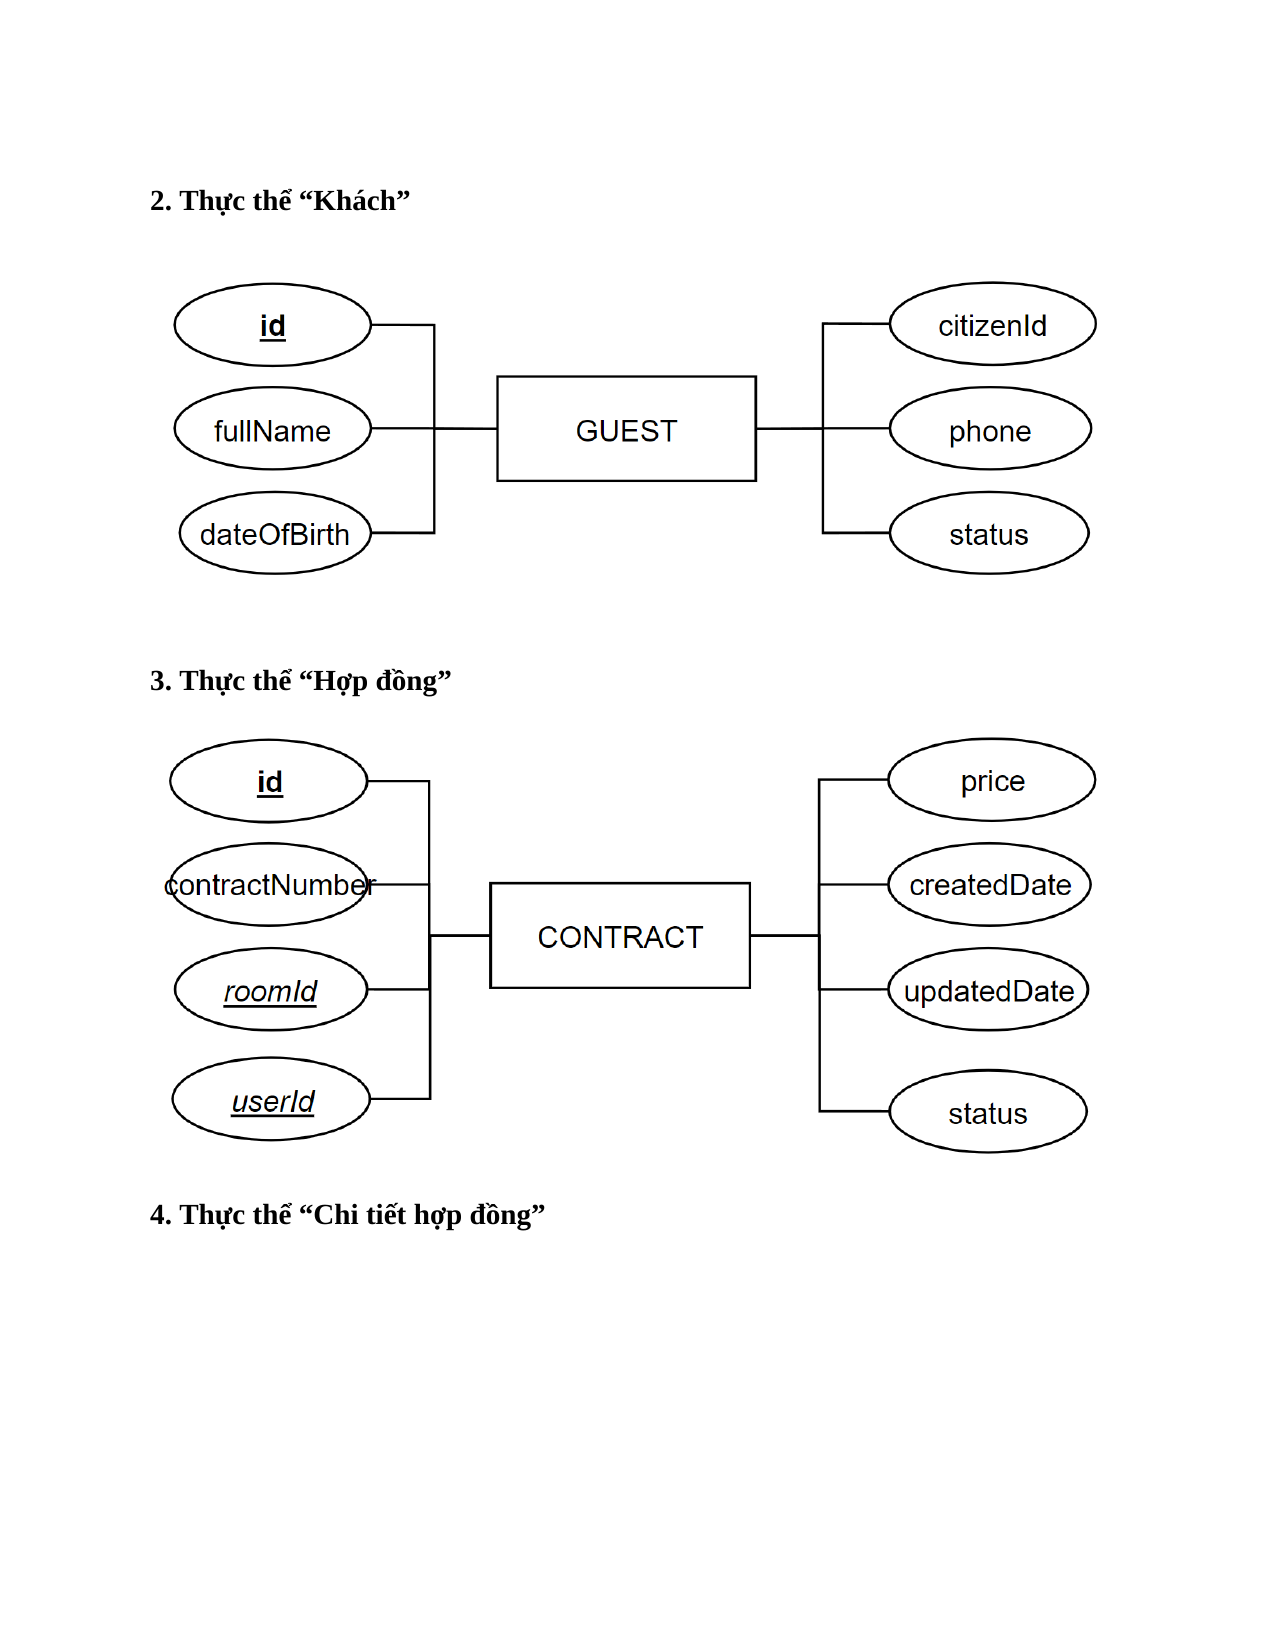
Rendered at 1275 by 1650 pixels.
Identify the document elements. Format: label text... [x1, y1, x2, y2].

text 4. Thực thể “Chi tiết hợp đồng” [150, 1197, 1125, 1230]
text 3. Thực thể “Hợp đồng” [150, 663, 1125, 696]
text 2. Thực thể “Khách” [150, 183, 1125, 217]
picture [150, 237, 1125, 609]
picture [150, 717, 1125, 1176]
